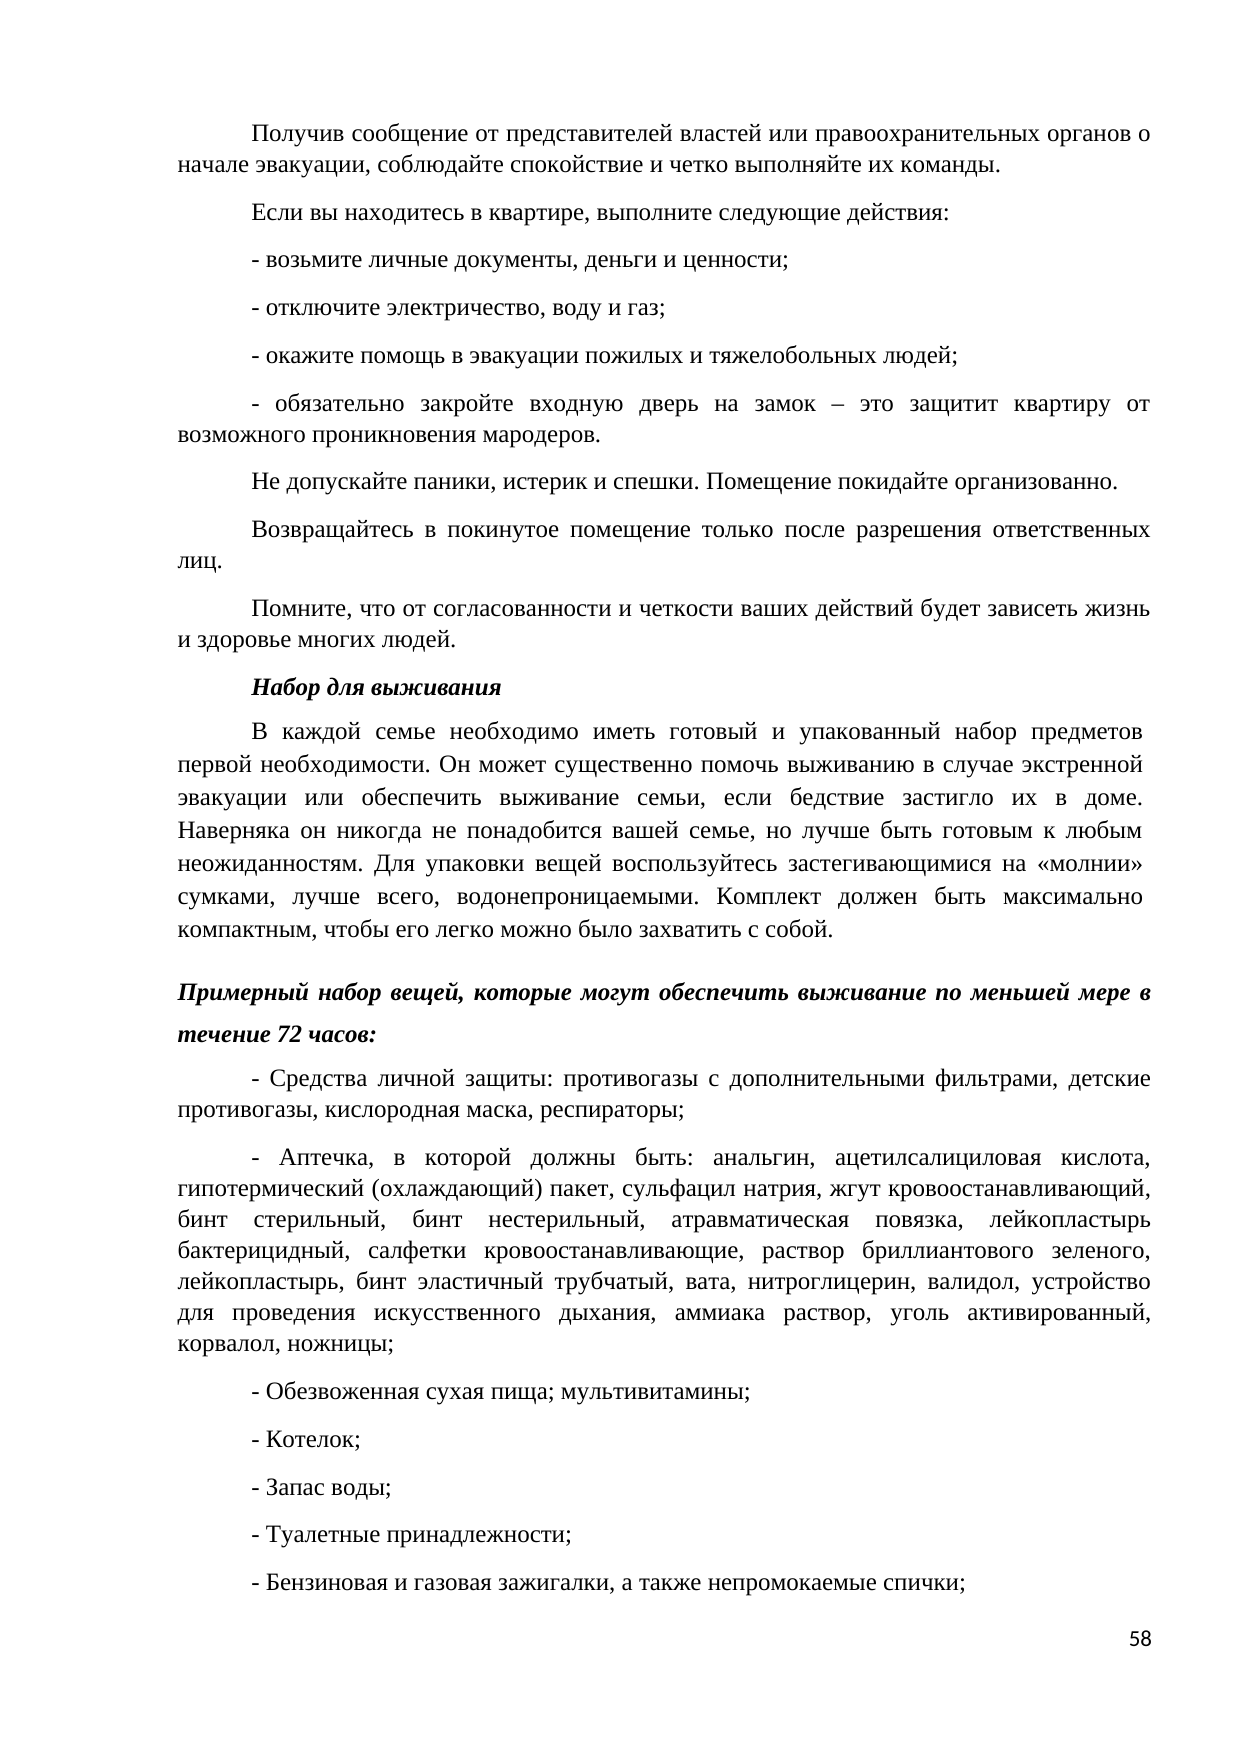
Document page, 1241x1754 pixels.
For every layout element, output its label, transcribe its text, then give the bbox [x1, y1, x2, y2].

text Помните, что от согласованности и четкости ваших действий будет зависеть жизнь и здоровье многих людей. [177, 593, 1152, 653]
text - Бензиновая и газовая зажигалки, а также непромокаемые спички; [177, 1567, 1152, 1596]
text Набор для выживания [177, 672, 1152, 700]
text - Обезвоженная сухая пища; мультивитамины; [177, 1376, 1152, 1405]
text - отключите электричество, воду и газ; [177, 292, 1152, 321]
text Возвращайтесь в покинутое помещение только после разрешения ответственных лиц. [177, 514, 1152, 574]
text - Туалетные принадлежности; [177, 1519, 1152, 1548]
text В каждой семье необходимо иметь готовый и упакованный набор предметов первой необходимости. Он может существенно помочь выживанию в случае экстренной эвакуации или обеспечить выживание семьи, если бедствие застигло их в доме. Наверняка он никогда не понадобится вашей семье, но лучше быть готовым к любым неожиданностям. Для упаковки вещей воспользуйтесь застегивающимися на «молнии» сумками, лучше всего, водонепроницаемыми. Комплект должен быть максимально компактным, чтобы его легко можно было захватить с собой. [177, 716, 1144, 943]
text - возьмите личные документы, деньги и ценности; [177, 244, 1152, 273]
text - обязательно закройте входную дверь на замок – это защитит квартиру от возможного проникновения мародеров. [177, 388, 1152, 447]
text Получив сообщение от представителей властей или правоохранительных органов о начале эвакуации, соблюдайте спокойствие и четко выполняйте их команды. [177, 118, 1152, 178]
text Примерный набор вещей, которые могут обеспечить выживание по меньшей мере в течение 72 часов: [177, 963, 1152, 1048]
text Не допускайте паники, истерик и спешки. Помещение покидайте организованно. [177, 466, 1152, 495]
text - Запас воды; [177, 1472, 1152, 1500]
text - Котелок; [177, 1424, 1152, 1453]
text - Аптечка, в которой должны быть: анальгин, ацетилсалициловая кислота, гипотермический (охлаждающий) пакет, сульфацил натрия, жгут кровоостанавливающий, бинт стерильный, бинт нестерильный, атравматическая повязка, лейкопластырь бактерицидный, салфетки кровоостанавливающие, раствор бриллиантового зеленого, лейкопластырь, бинт эластичный трубчатый, вата, нитроглицерин, валидол, устройство для проведения искусственного дыхания, аммиака раствор, уголь активированный, корвалол, ножницы; [177, 1142, 1152, 1357]
text - Средства личной защиты: противогазы с дополнительными фильтрами, детские противогазы, кислородная маска, респираторы; [177, 1063, 1152, 1123]
text - окажите помощь в эвакуации пожилых и тяжелобольных людей; [177, 340, 1152, 369]
text Если вы находитесь в квартире, выполните следующие действия: [177, 197, 1152, 226]
